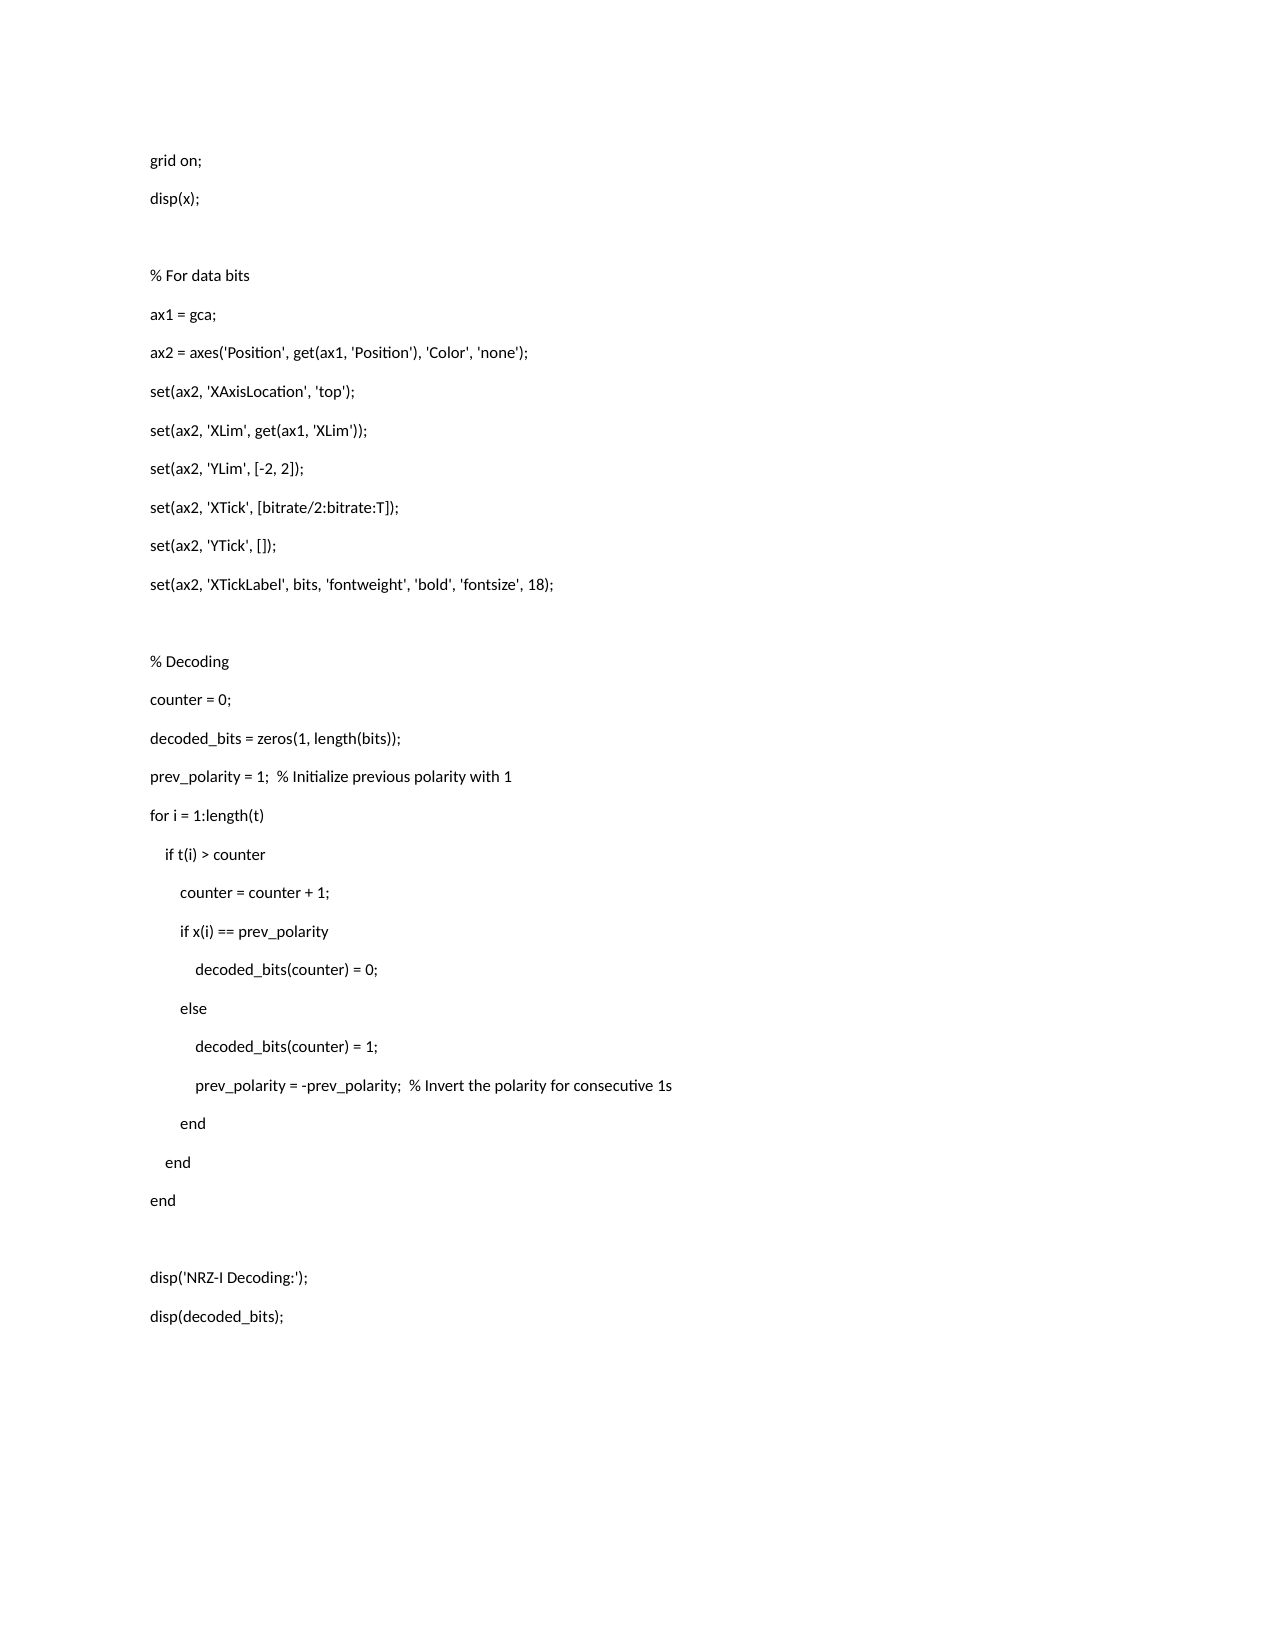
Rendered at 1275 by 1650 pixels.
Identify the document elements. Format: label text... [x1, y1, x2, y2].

text end [150, 1113, 1125, 1134]
text decoded_bits = zeros(1, length(bits)); [150, 728, 1125, 748]
text grid on; [150, 150, 1125, 170]
text else [150, 998, 1125, 1018]
text ax2 = axes('Position', get(ax1, 'Position'), 'Color', 'none'); [150, 343, 1125, 363]
text prev_polarity = 1; % Initialize previous polarity with 1 [150, 767, 1125, 787]
text decoded_bits(counter) = 0; [150, 959, 1125, 980]
text decoded_bits(counter) = 1; [150, 1036, 1125, 1057]
text set(ax2, 'YTick', []); [150, 535, 1125, 556]
text % For data bits [150, 266, 1125, 286]
text end [150, 1152, 1125, 1172]
text if x(i) == prev_polarity [150, 921, 1125, 941]
text ax1 = gca; [150, 304, 1125, 324]
text end [150, 1191, 1125, 1211]
text disp(x); [150, 188, 1125, 209]
text set(ax2, 'YLim', [-2, 2]); [150, 458, 1125, 479]
text for i = 1:length(t) [150, 805, 1125, 826]
text disp(decoded_bits); [150, 1306, 1125, 1327]
text counter = 0; [150, 689, 1125, 710]
text set(ax2, 'XTick', [bitrate/2:bitrate:T]); [150, 497, 1125, 517]
text set(ax2, 'XAxisLocation', 'top'); [150, 381, 1125, 402]
text counter = counter + 1; [150, 882, 1125, 903]
text disp('NRZ-I Decoding:'); [150, 1268, 1125, 1288]
text if t(i) > counter [150, 844, 1125, 864]
text prev_polarity = -prev_polarity; % Invert the polarity for consecutive 1s [150, 1075, 1125, 1095]
text % Decoding [150, 651, 1125, 671]
text set(ax2, 'XLim', get(ax1, 'XLim')); [150, 420, 1125, 440]
text set(ax2, 'XTickLabel', bits, 'fontweight', 'bold', 'fontsize', 18); [150, 574, 1125, 594]
